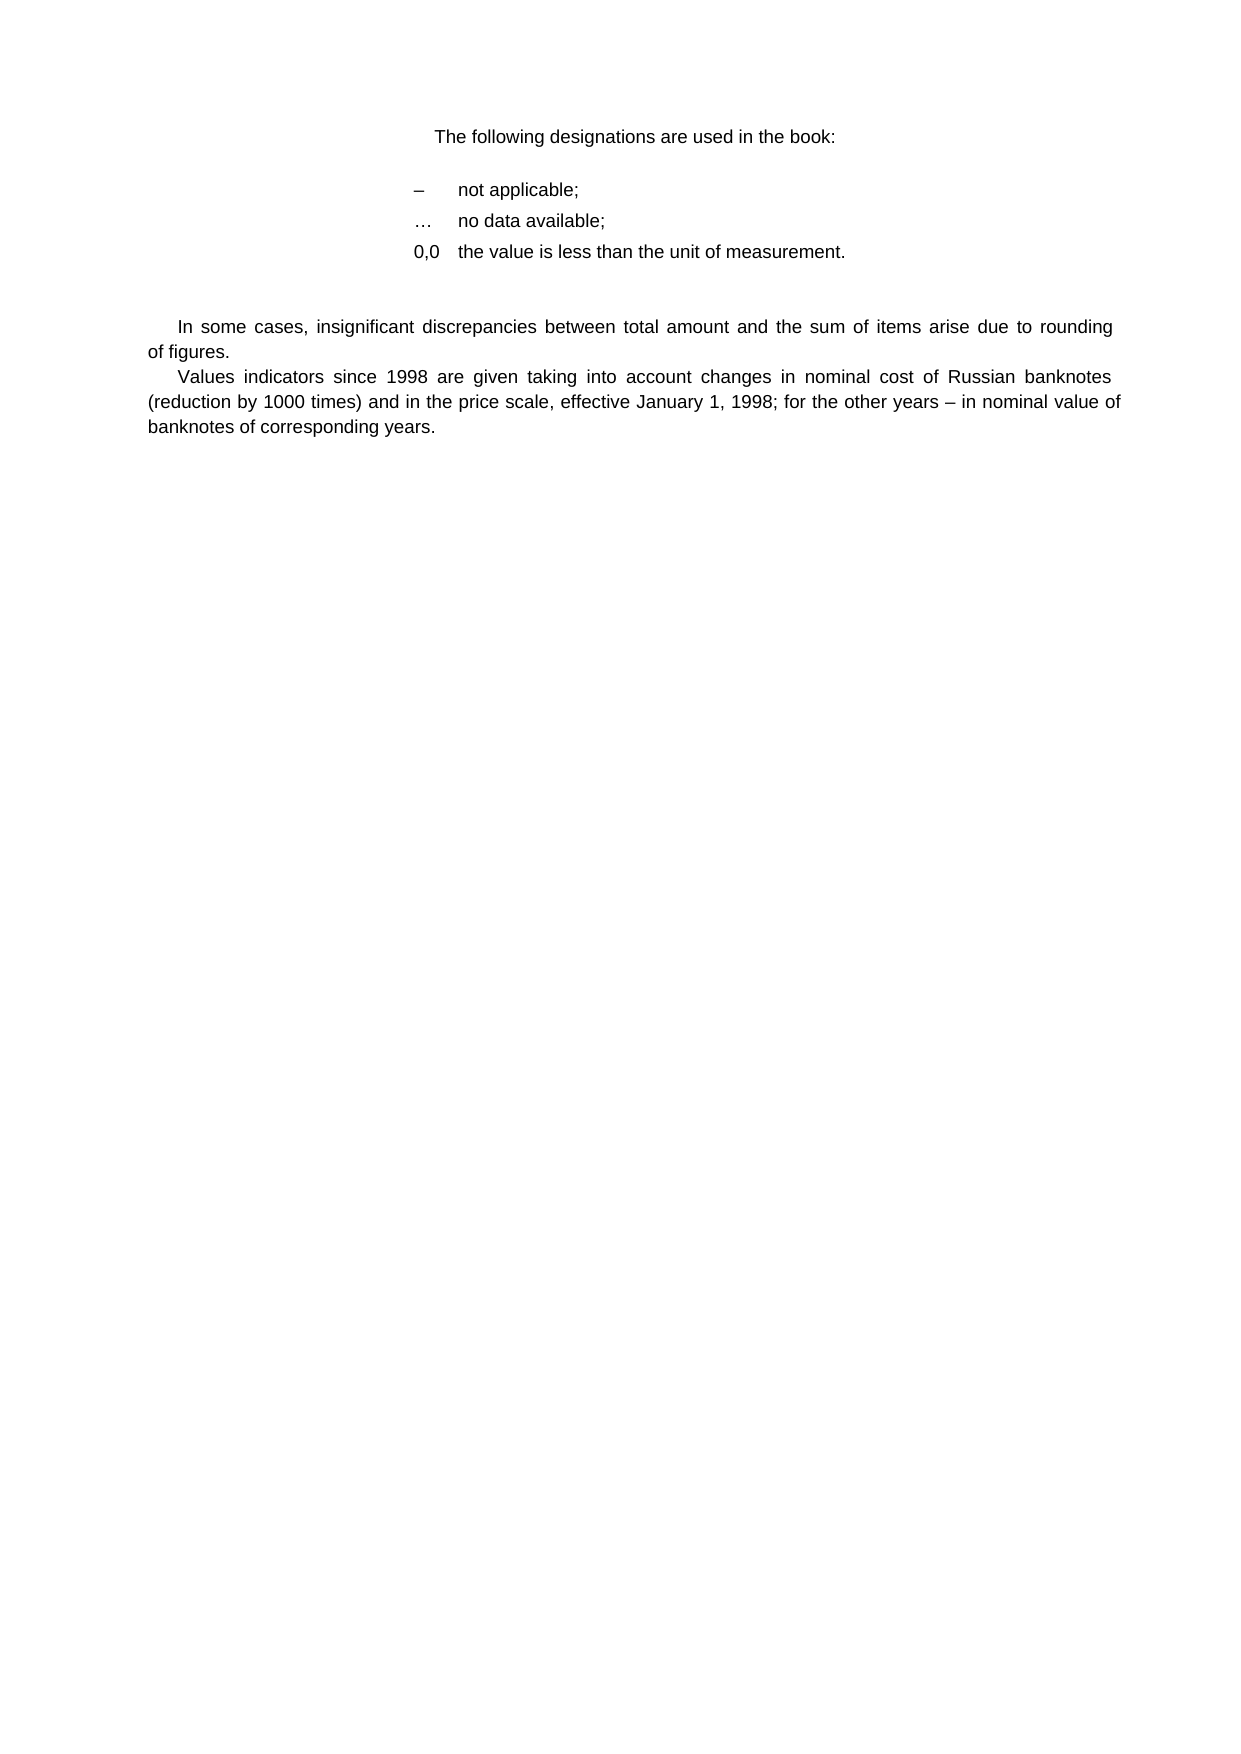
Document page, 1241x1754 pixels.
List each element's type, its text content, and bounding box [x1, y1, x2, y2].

table_cell 0,0 [411, 233, 455, 264]
table_cell no data available; [455, 201, 924, 232]
table_cell … [411, 201, 455, 232]
table_header – [411, 170, 455, 201]
table_header not applicable; [455, 170, 924, 201]
text The following designations are used in the book: [118, 124, 1152, 147]
text Values indicators since 1998 are given taking into account changes in nominal cost of Russian banknotes (reduction by 1000 times) and in the price scale, effective January 1, 1998; for the other years – in nominal value of banknotes of corresponding years. [148, 364, 1122, 439]
table_cell the value is less than the unit of measurement. [455, 233, 924, 264]
text In some cases, insignificant discrepancies between total amount and the sum of items arise due to rounding of figures. [148, 314, 1122, 364]
